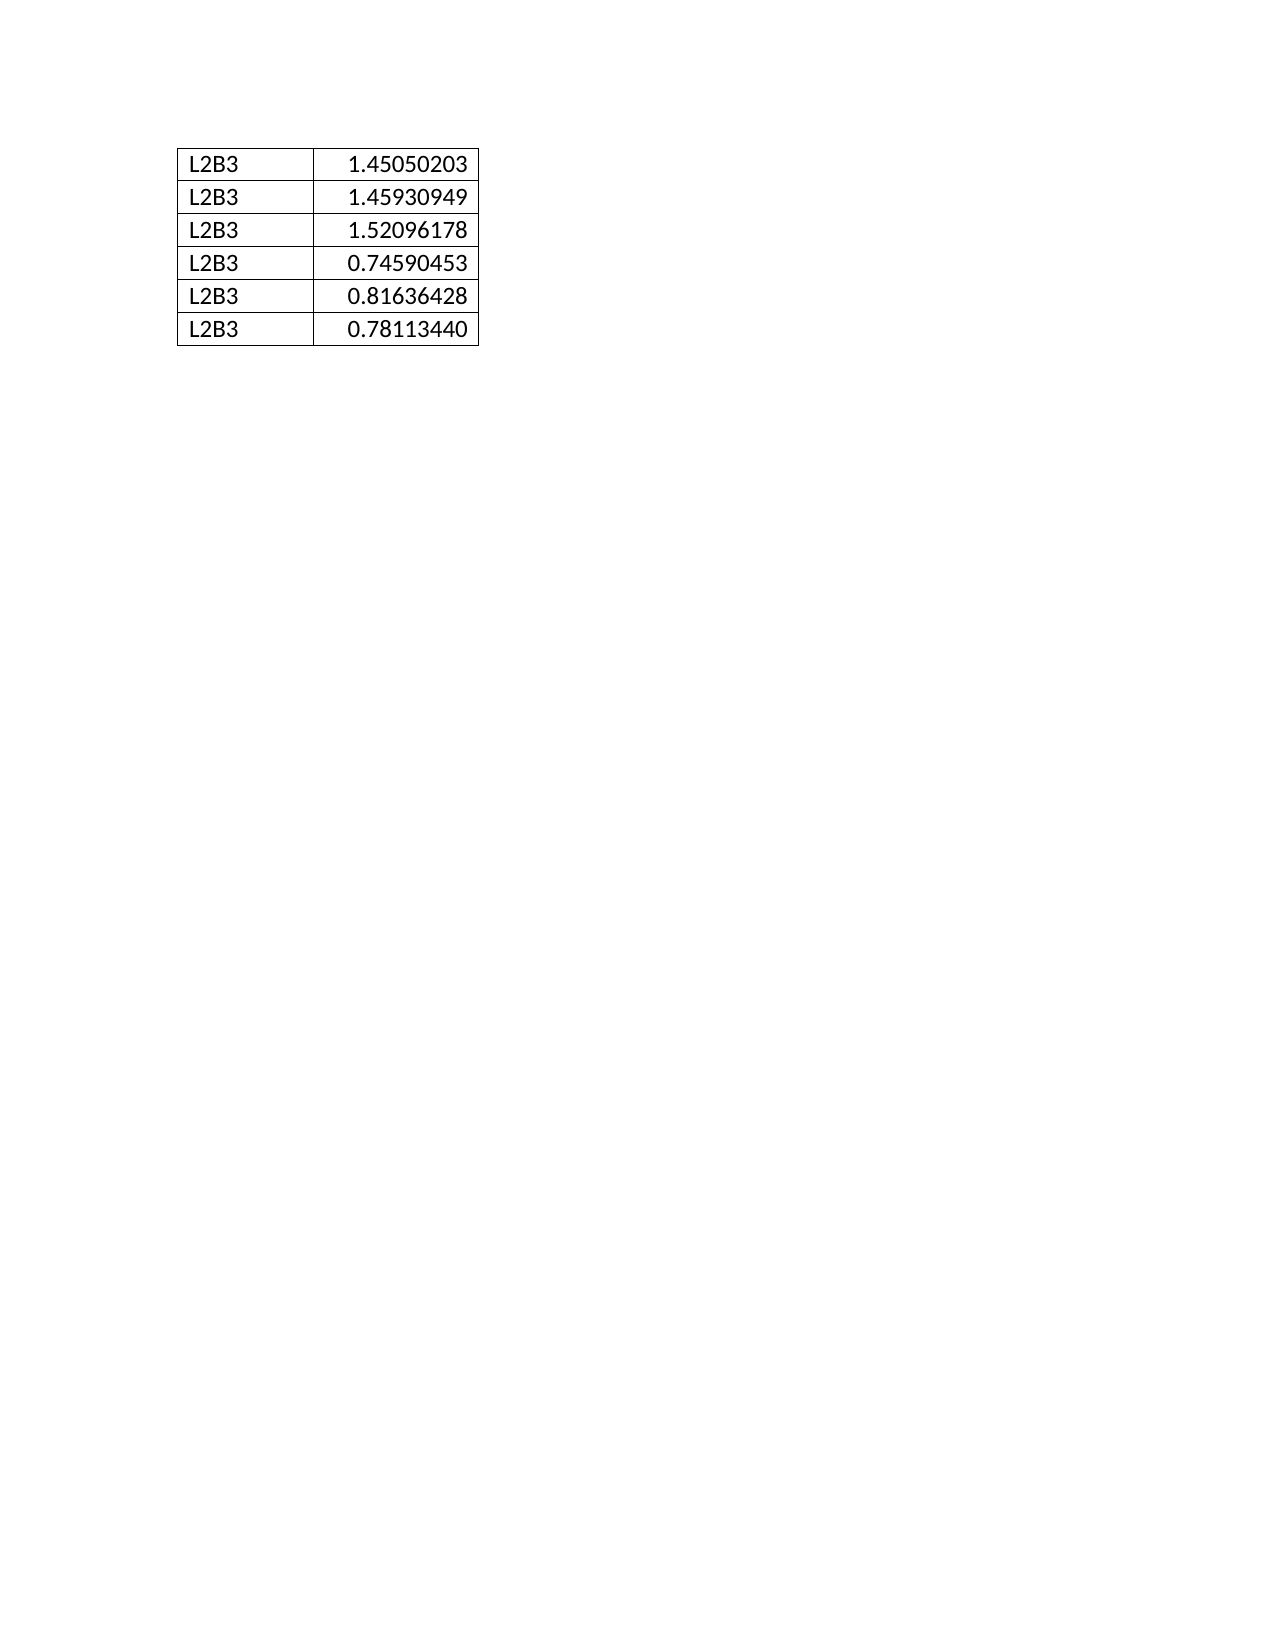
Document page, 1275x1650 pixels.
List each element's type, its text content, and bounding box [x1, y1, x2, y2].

table_cell 1.52096178 [314, 214, 478, 246]
table_cell L2B3 [178, 214, 313, 246]
table_cell L2B3 [178, 181, 313, 213]
table_cell L2B3 [178, 313, 313, 344]
table_cell 1.45050203 [314, 149, 478, 180]
table_cell 1.45930949 [314, 181, 478, 213]
table_cell L2B3 [178, 247, 313, 279]
table_cell 0.74590453 [314, 247, 478, 279]
table_cell L2B3 [178, 280, 313, 312]
table_cell 0.81636428 [314, 280, 478, 312]
table_cell L2B3 [178, 149, 313, 180]
table_cell 0.78113440 [314, 313, 478, 344]
